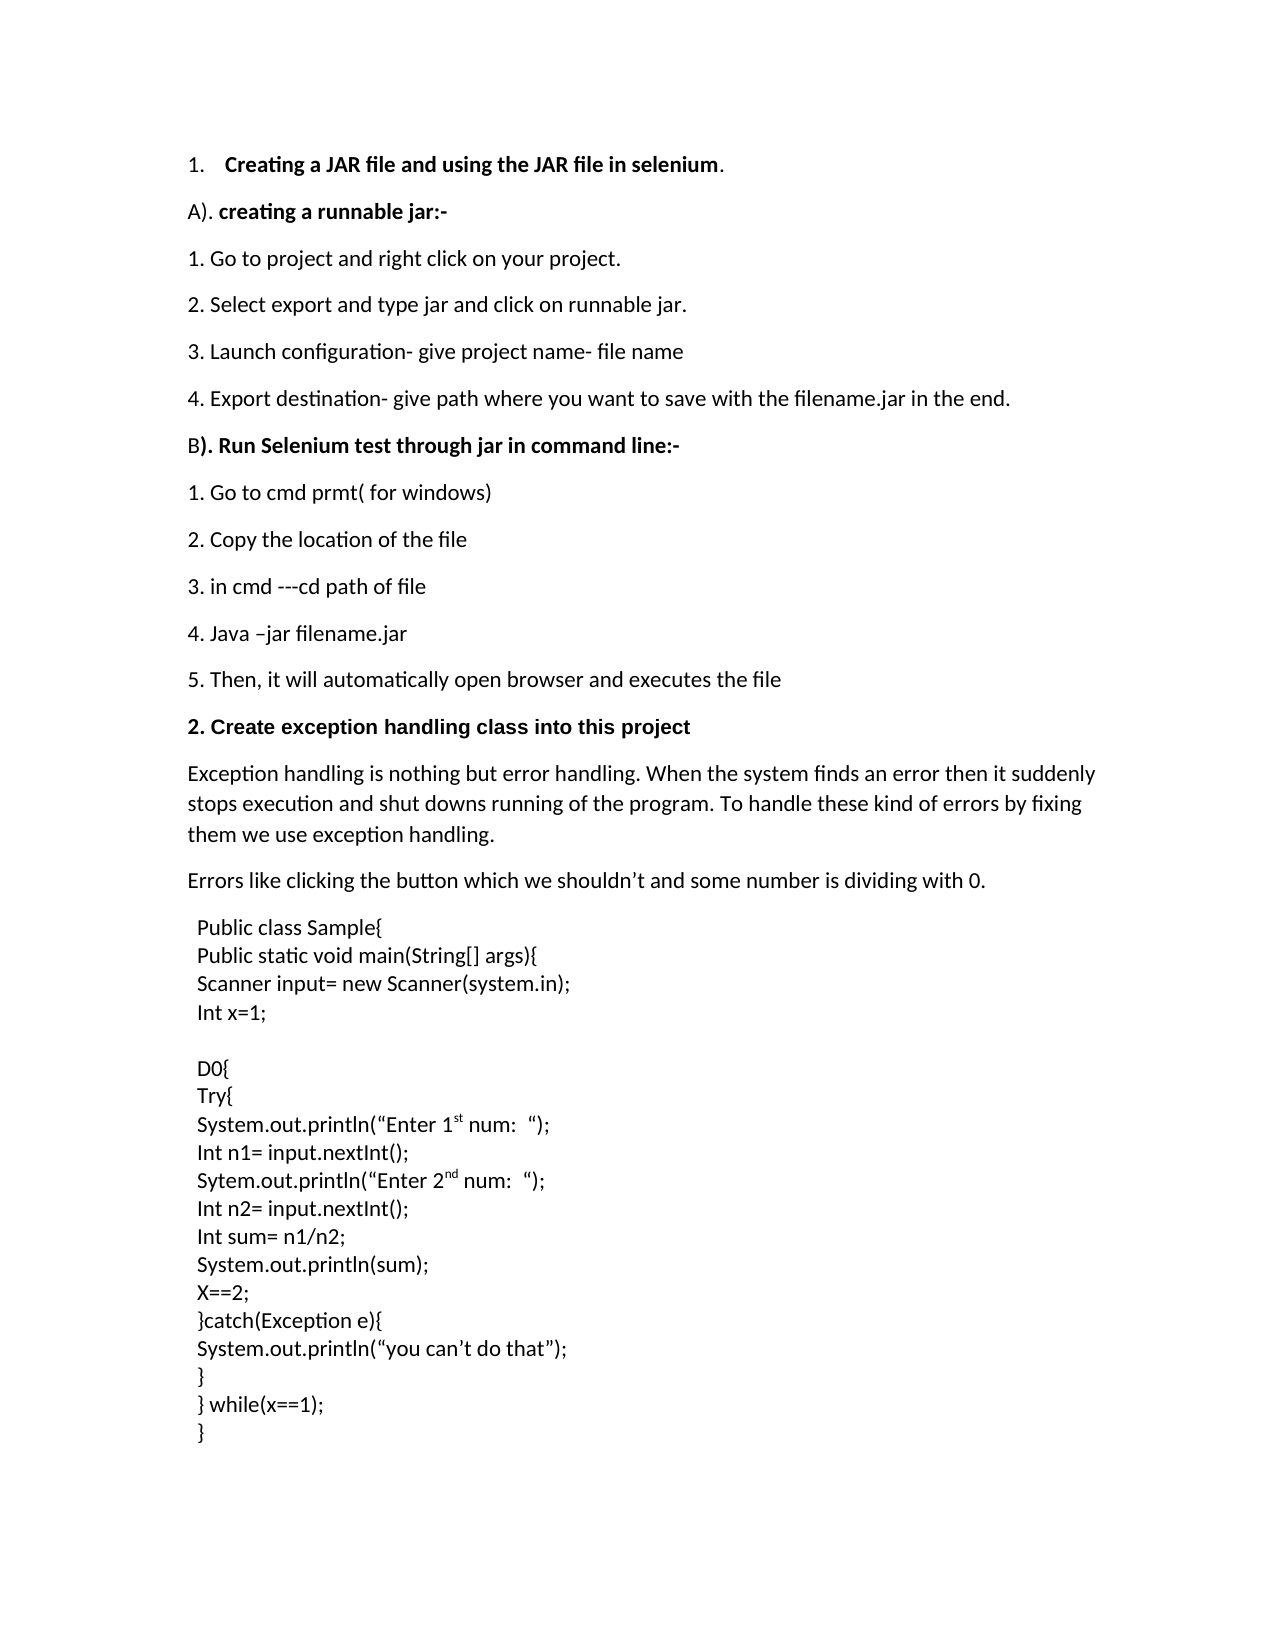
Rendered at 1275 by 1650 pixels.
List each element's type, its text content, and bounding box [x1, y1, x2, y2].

text 1. Go to project and right click on your project. [187, 244, 1125, 272]
text Int n1= input.nextInt(); [197, 1138, 1125, 1166]
text 2. Create exception handling class into this project [187, 712, 1125, 741]
text System.out.println(“you can’t do that”); [197, 1334, 1125, 1362]
text System.out.println(“Enter 1st num: “); [197, 1110, 1125, 1138]
text 4. Export destination- give path where you want to save with the filename.jar in the end. [187, 384, 1125, 412]
text Sytem.out.println(“Enter 2nd num: “); [197, 1166, 1125, 1194]
text 4. Java –jar filename.jar [187, 619, 1125, 647]
text 1. Go to cmd prmt( for windows) [187, 478, 1125, 506]
text Public class Sample{ [197, 913, 1125, 942]
text }catch(Exception e){ [197, 1306, 1125, 1334]
text Exception handling is nothing but error handling. When the system finds an error then it suddenly stops execution and shut downs running of the program. To handle these kind of errors by fixing them we use exception handling. [187, 759, 1125, 848]
text Scanner input= new Scanner(system.in); [197, 969, 1125, 998]
text 3. Launch configuration- give project name- file name [187, 337, 1125, 366]
text } [197, 1362, 1125, 1390]
text System.out.println(sum); [197, 1250, 1125, 1278]
text Int n2= input.nextInt(); [197, 1194, 1125, 1222]
text } while(x==1); [197, 1390, 1125, 1418]
text B). Run Selenium test through jar in command line:- [187, 431, 1125, 459]
text 2. Select export and type jar and click on runnable jar. [187, 291, 1125, 319]
text X==2; [197, 1278, 1125, 1306]
text 5. Then, it will automatically open browser and executes the file [187, 666, 1125, 694]
text Errors like clicking the button which we shouldn’t and some number is dividing with 0. [187, 867, 1125, 895]
list Creating a JAR file and using the JAR file in selenium. [187, 150, 1125, 178]
text D0{ [197, 1054, 1125, 1082]
text 3. in cmd ---cd path of file [187, 572, 1125, 600]
text Public static void main(String[] args){ [197, 942, 1125, 969]
text 2. Copy the location of the file [187, 525, 1125, 553]
text Int sum= n1/n2; [197, 1222, 1125, 1250]
text A). creating a runnable jar:- [187, 197, 1125, 225]
text Int x=1; [197, 998, 1125, 1026]
text Try{ [197, 1082, 1125, 1110]
text } [197, 1418, 1125, 1446]
